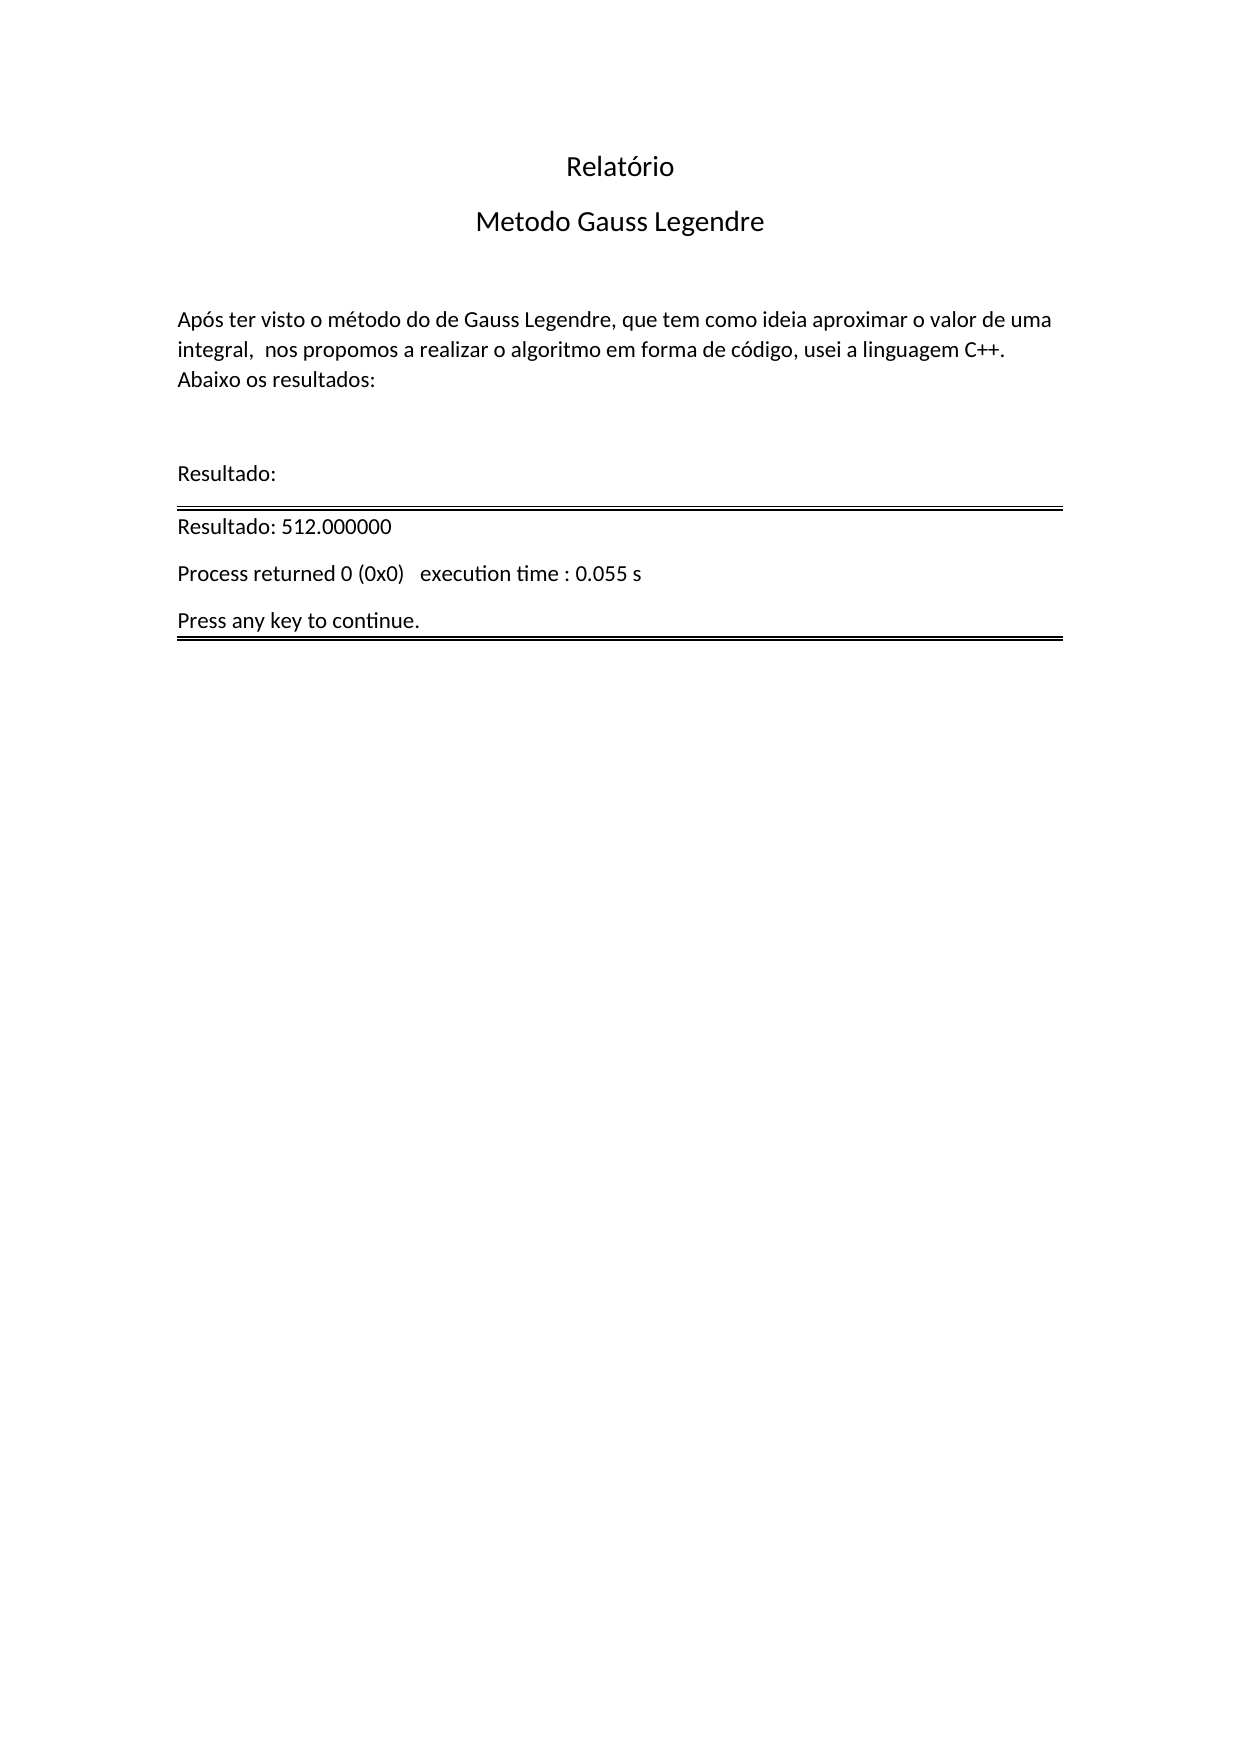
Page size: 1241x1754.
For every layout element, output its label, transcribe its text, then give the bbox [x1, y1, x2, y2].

text Press any key to continue. [177, 599, 1063, 636]
text Após ter visto o método do de Gauss Legendre, que tem como ideia aproximar o valor de uma integral, nos propomos a realizar o algoritmo em forma de código, usei a linguagem C++. Abaixo os resultados: [177, 305, 1063, 393]
text Process returned 0 (0x0) execution time : 0.055 s [177, 553, 1063, 587]
text Resultado: 512.000000 [177, 511, 1063, 541]
text Resultado: [177, 459, 1063, 487]
text Metodo Gauss Legendre [177, 203, 1063, 238]
text Relatório [177, 148, 1063, 183]
